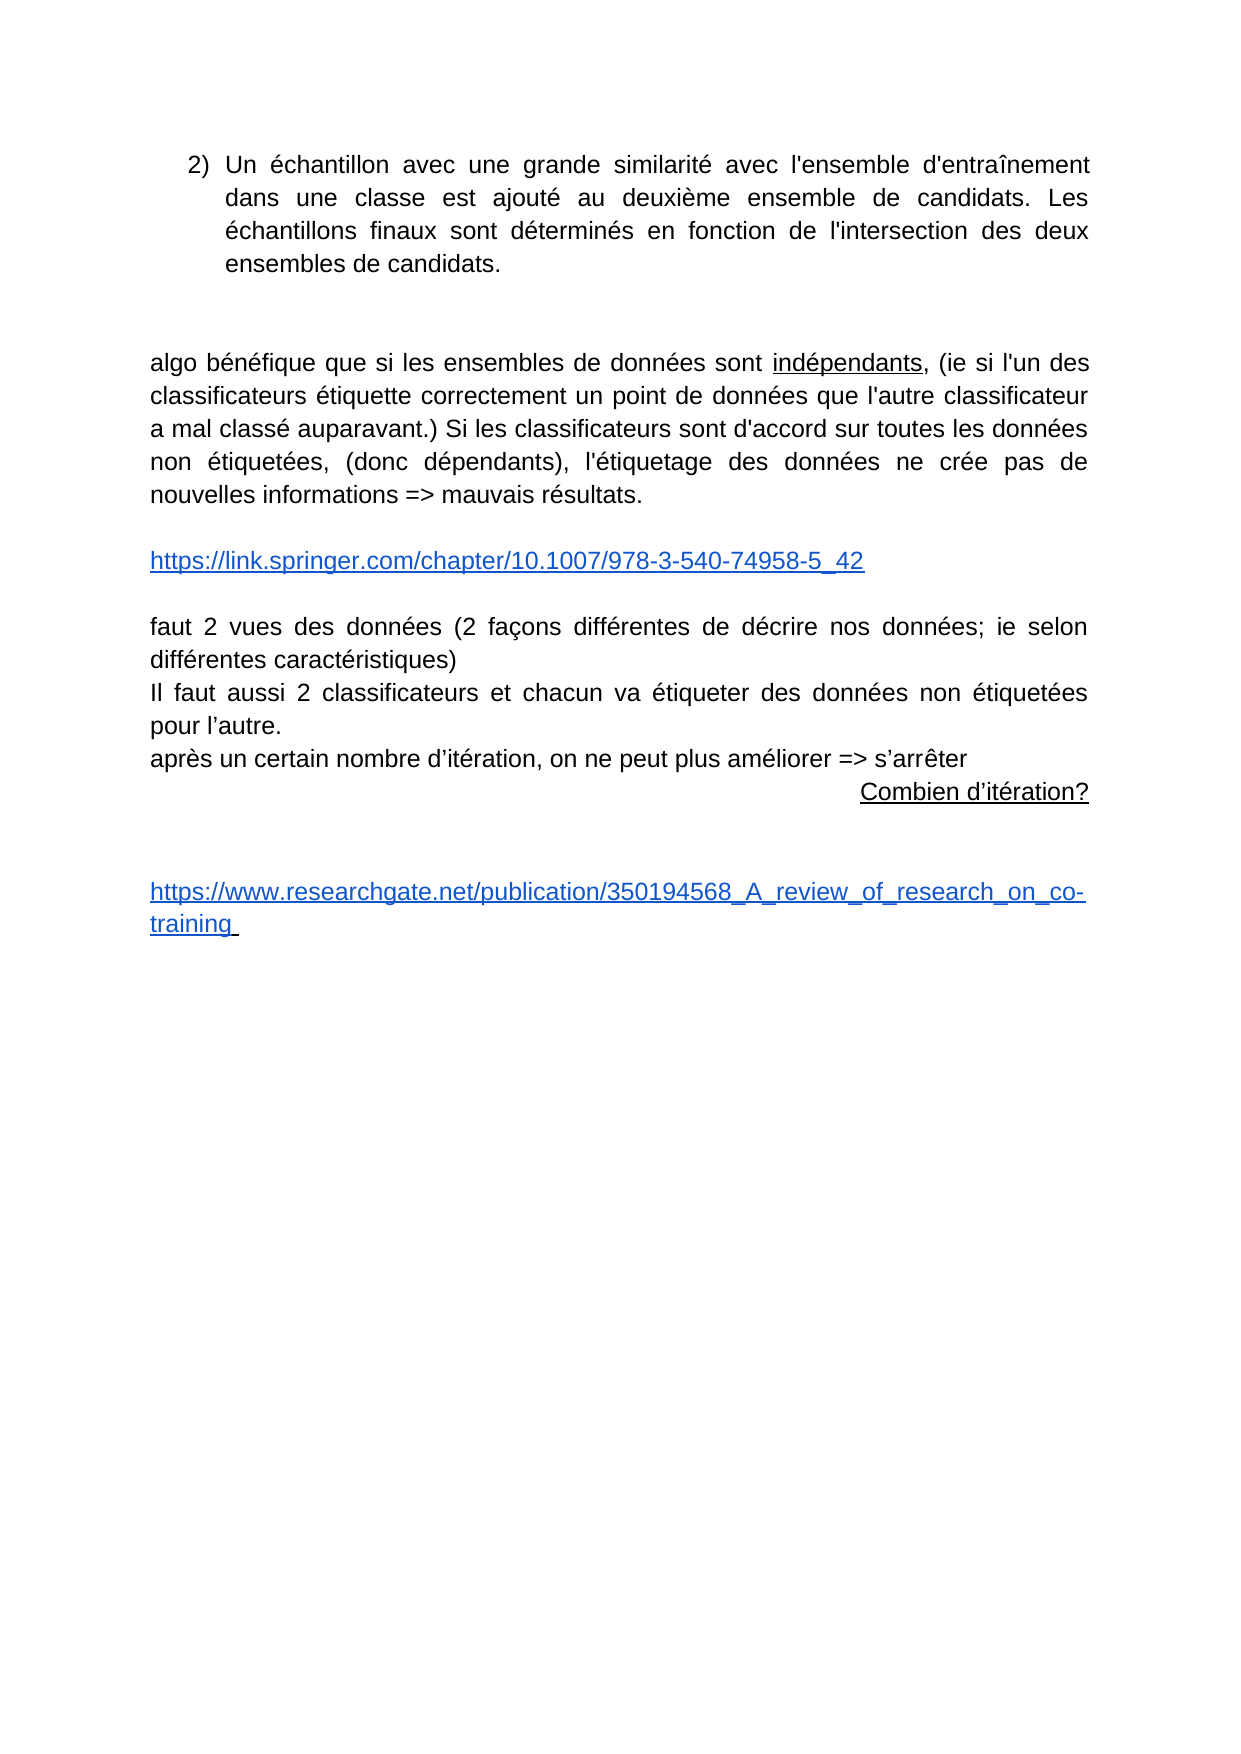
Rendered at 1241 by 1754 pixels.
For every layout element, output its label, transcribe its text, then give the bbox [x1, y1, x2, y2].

text Il faut aussi 2 classificateurs et chacun va étiqueter des données non étiquetées pour l’autre. [150, 678, 1090, 740]
text après un certain nombre d’itération, on ne peut plus améliorer => s’arrêter [150, 744, 1090, 773]
list Un échantillon avec une grande similarité avec l'ensemble d'entraînement dans une classe est ajouté au deuxième ensemble de candidats. Les échantillons finaux sont déterminés en fonction de l'intersection des deux ensembles de candidats. [187, 150, 1090, 278]
text algo bénéfique que si les ensembles de données sont indépendants, (ie si l'un des classificateurs étiquette correctement un point de données que l'autre classificateur a mal classé auparavant.) Si les classificateurs sont d'accord sur toutes les données non étiquetées, (donc dépendants), l'étiquetage des données ne crée pas de nouvelles informations => mauvais résultats. [150, 348, 1090, 509]
text faut 2 vues des données (2 façons différentes de décrire nos données; ie selon différentes caractéristiques) [150, 612, 1090, 674]
text https://www.researchgate.net/publication/350194568_A_review_of_research_on_co-training [150, 876, 1090, 938]
text https://link.springer.com/chapter/10.1007/978-3-540-74958-5_42 [150, 546, 1090, 575]
text Combien d’itération? [150, 777, 1090, 806]
